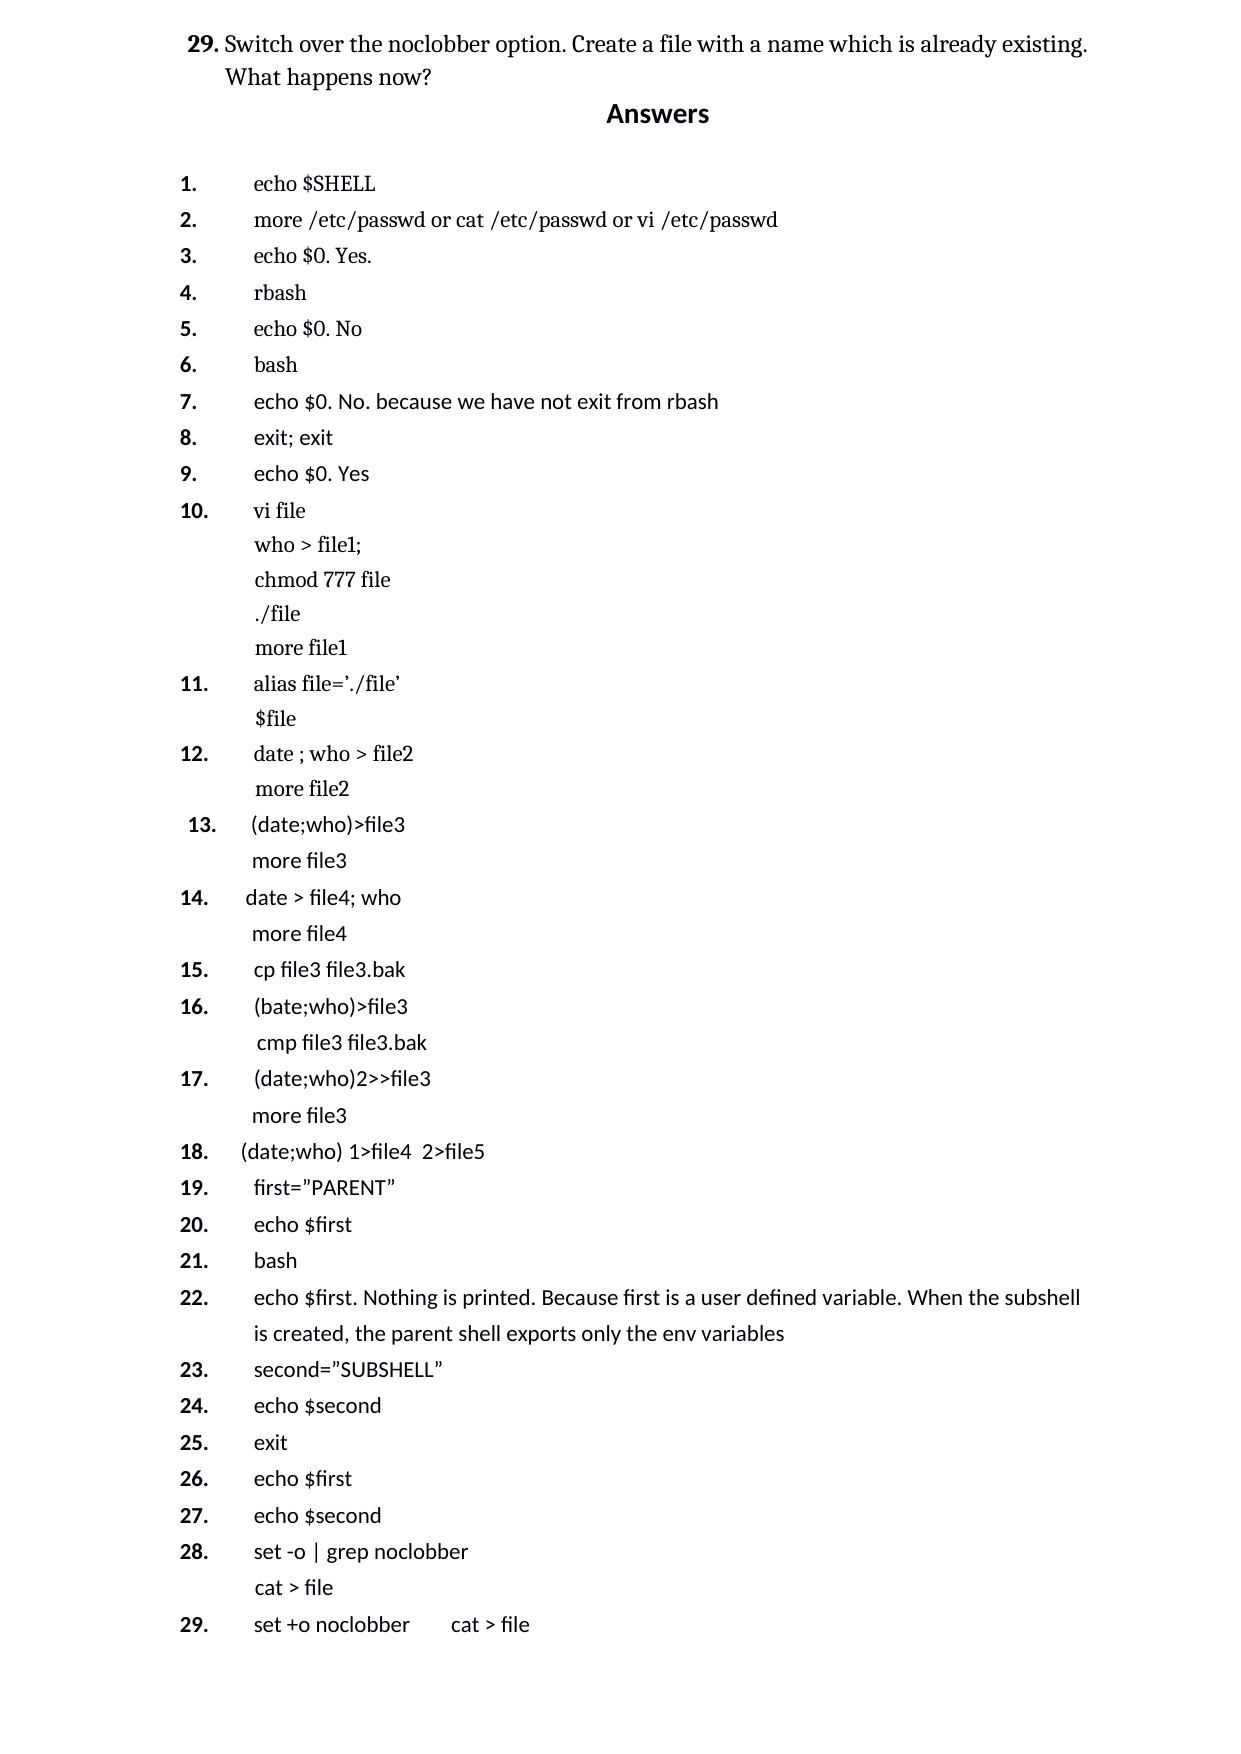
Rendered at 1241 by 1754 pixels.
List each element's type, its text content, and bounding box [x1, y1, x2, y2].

list Switch over the noclobber option. Create a file with a name which is already existing. What happens now? [187, 29, 1090, 91]
list bash [179, 351, 1090, 378]
list (date;who) 1>file4 2>file5 [179, 1137, 1090, 1165]
list echo $first [179, 1210, 1090, 1238]
list echo $SHELL [179, 169, 1090, 197]
list ./file [254, 601, 1090, 627]
list vi file [179, 496, 1090, 524]
list chmod 777 file [254, 566, 1090, 593]
list exit; exit [179, 423, 1090, 451]
list exit [179, 1428, 1090, 1456]
list more file3 [179, 846, 1090, 874]
list echo $0. No [179, 314, 1090, 342]
list echo $0. Yes. [179, 241, 1090, 269]
list echo $first. Nothing is printed. Because first is a user defined variable. When the subshell is created, the parent shell exports only the env variables [179, 1283, 1090, 1347]
list echo $second [179, 1501, 1090, 1529]
list more file4 [179, 919, 1090, 947]
list (bate;who)>file3 [179, 992, 1090, 1020]
list echo $0. No. because we have not exit from rbash [179, 387, 1090, 415]
list more file2 [179, 776, 1090, 802]
list first=”PARENT” [179, 1173, 1090, 1202]
list echo $second [179, 1392, 1090, 1420]
list set -o | grep noclobber [179, 1537, 1090, 1565]
list (date;who)2>>file3 [179, 1064, 1090, 1092]
list who > file1; [254, 532, 1090, 559]
list cat > file [254, 1573, 1090, 1601]
list more /etc/passwd or cat /etc/passwd or vi /etc/passwd [179, 205, 1090, 233]
list Answers [225, 96, 1090, 131]
list second=”SUBSHELL” [179, 1355, 1090, 1383]
list $file [254, 705, 1090, 732]
list more file3 [179, 1101, 1090, 1129]
list echo $0. Yes [179, 459, 1090, 488]
list date ; who > file2 [179, 739, 1090, 767]
list rbash [179, 278, 1090, 306]
list set +o noclobber cat > file [179, 1610, 1090, 1638]
list cp file3 file3.bak [179, 955, 1090, 983]
list bash [179, 1246, 1090, 1274]
list cmp file3 file3.bak [179, 1028, 1090, 1056]
list (date;who)>file3 [187, 810, 1090, 838]
list echo $first [179, 1464, 1090, 1492]
list date > file4; who [179, 883, 1090, 911]
list alias file=’./file’ [179, 669, 1090, 697]
list more file1 [254, 635, 1090, 661]
